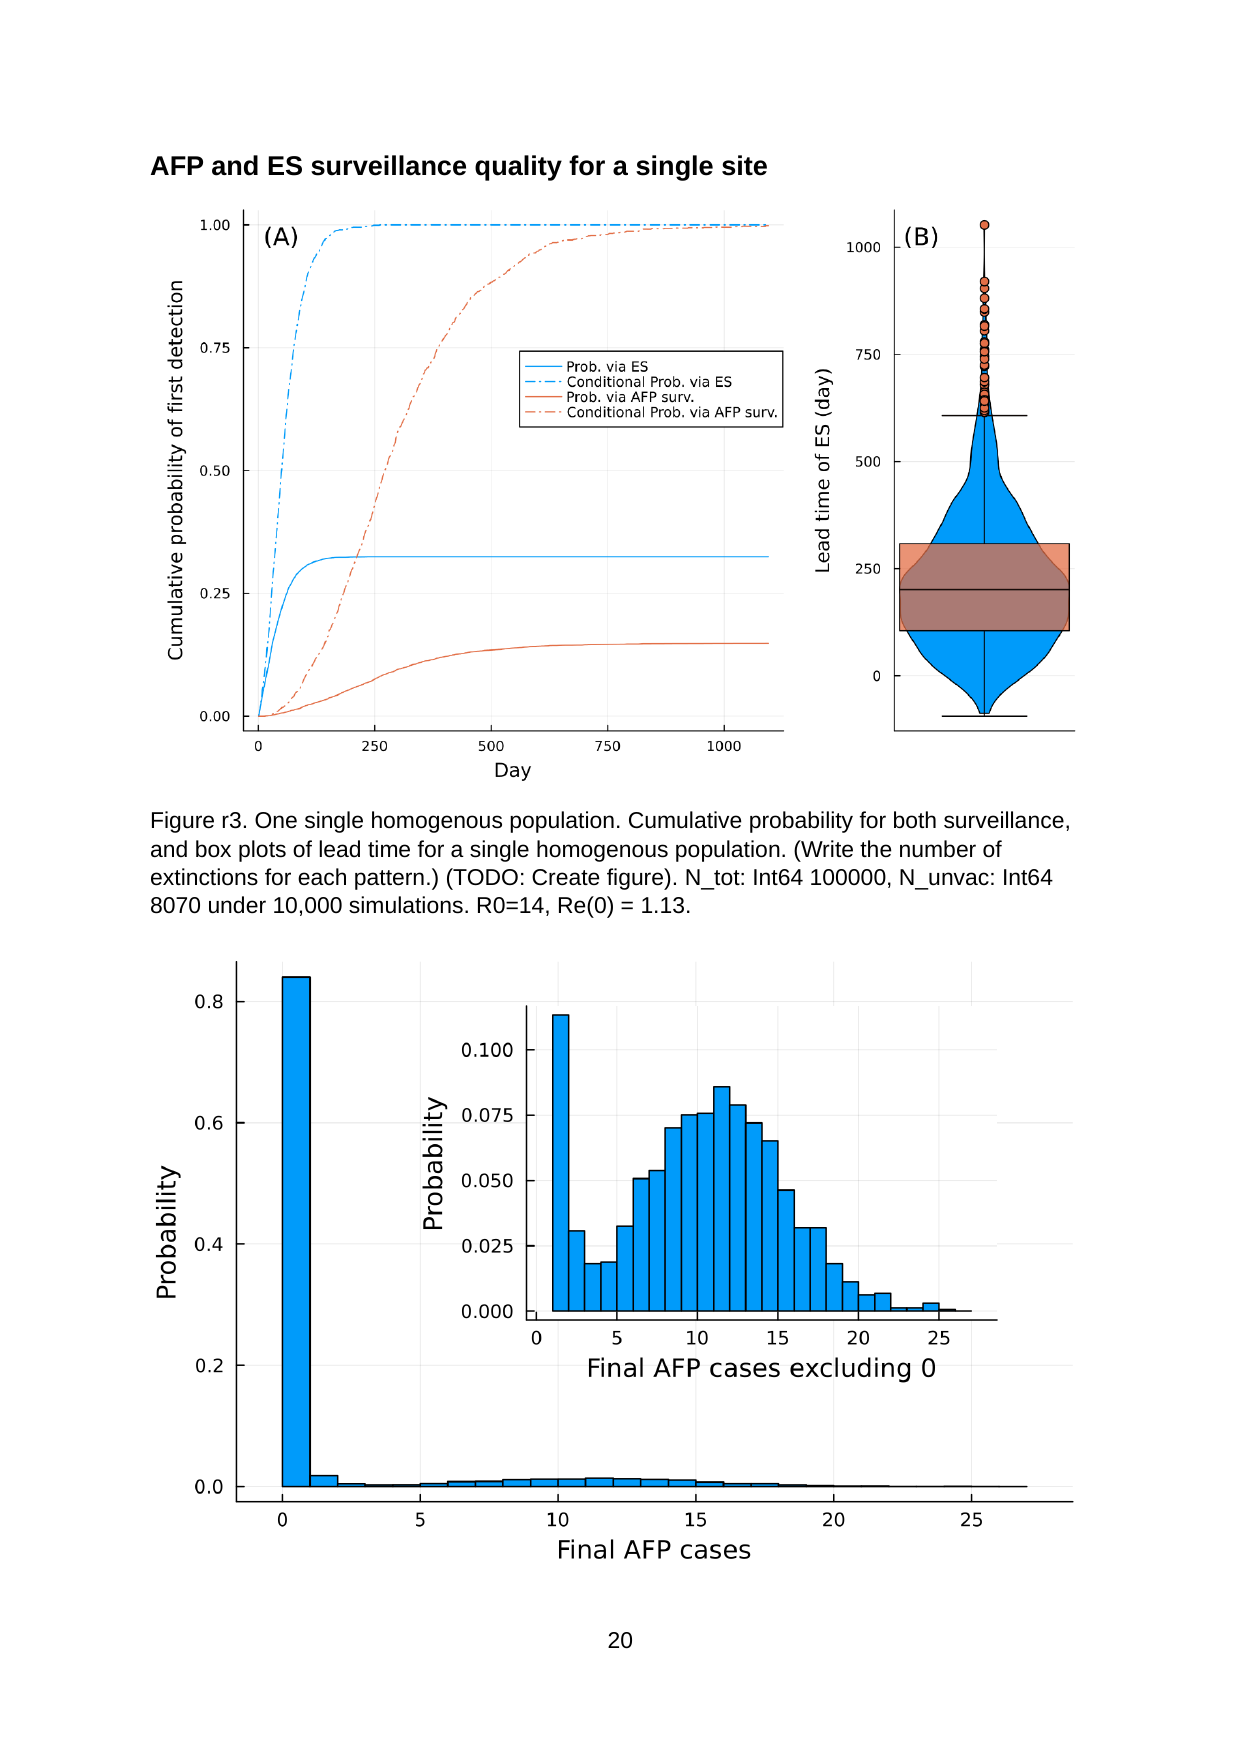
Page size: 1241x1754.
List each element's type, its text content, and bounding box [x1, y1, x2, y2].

picture [150, 943, 1091, 1571]
picture [150, 196, 1088, 782]
text Figure r3. One single homogenous population. Cumulative probability for both surveillance, and box plots of lead time for a single homogenous population. (Write the number of extinctions for each pattern.) (TODO: Create figure). N_tot: Int64 100000, N_unvac: Int64 8070 under 10,000 simulations. R0=14, Re(0) = 1.13. [150, 807, 1090, 919]
subtitle AFP and ES surveillance quality for a single site [150, 150, 1090, 181]
